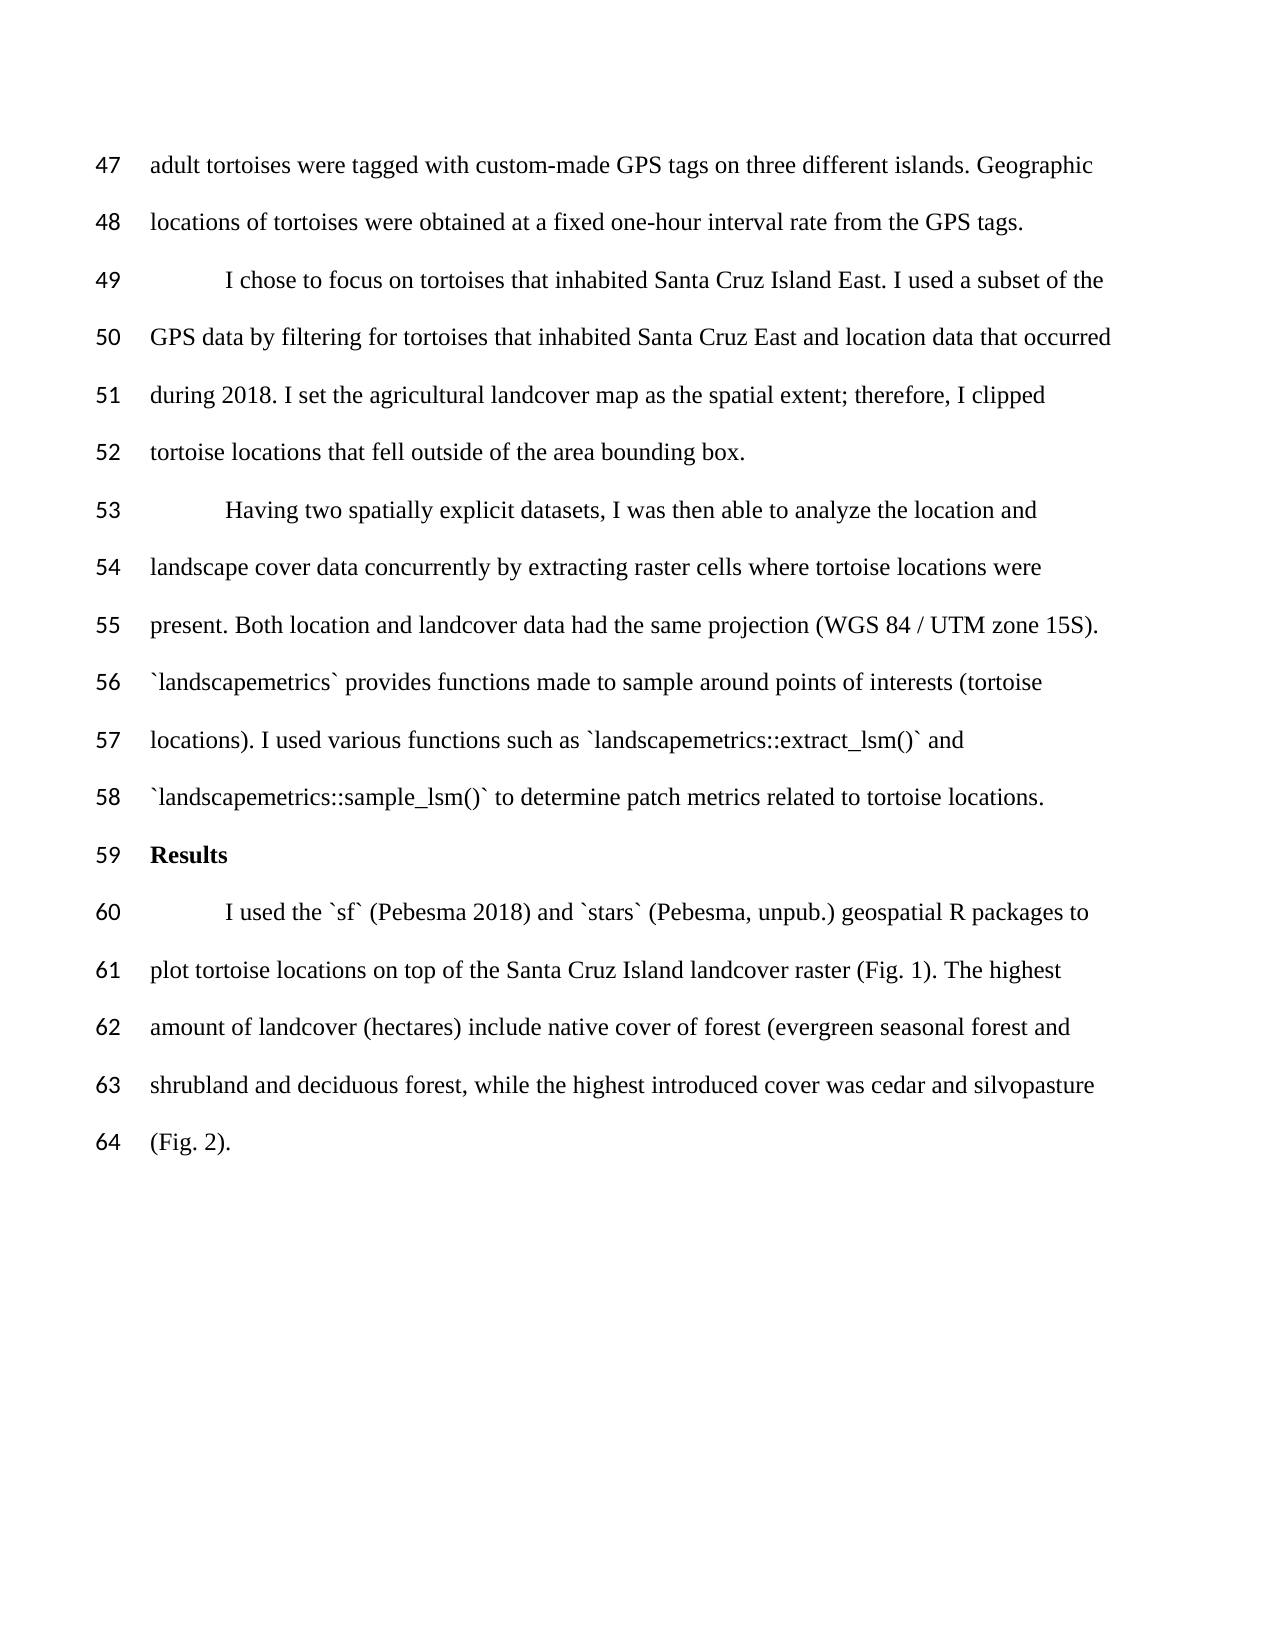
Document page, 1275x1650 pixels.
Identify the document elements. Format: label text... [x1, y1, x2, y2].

text I chose to focus on tortoises that inhabited Santa Cruz Island East. I used a subset of the GPS data by filtering for tortoises that inhabited Santa Cruz East and location data that occurred during 2018. I set the agricultural landcover map as the spatial extent; therefore, I clipped tortoise locations that fell outside of the area bounding box. [150, 265, 1125, 466]
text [150, 150, 1125, 236]
text Results [150, 840, 1125, 869]
text Having two spatially explicit datasets, I was then able to analyze the location and landscape cover data concurrently by extracting raster cells where tortoise locations were present. Both location and landcover data had the same projection (WGS 84 / UTM zone 15S). `landscapemetrics` provides functions made to sample around points of interests (tortoise locations). I used various functions such as `landscapemetrics::extract_lsm()` and `landscapemetrics::sample_lsm()` to determine patch metrics related to tortoise locations. [150, 495, 1125, 811]
text I used the `sf` (Pebesma 2018) and `stars` (Pebesma, unpub.) geospatial R packages to plot tortoise locations on top of the Santa Cruz Island landcover raster (Fig. 1). The highest amount of landcover (hectares) include native cover of forest (evergreen seasonal forest and shrubland and deciduous forest, while the highest introduced cover was cedar and silvopasture (Fig. 2). [150, 897, 1125, 1156]
